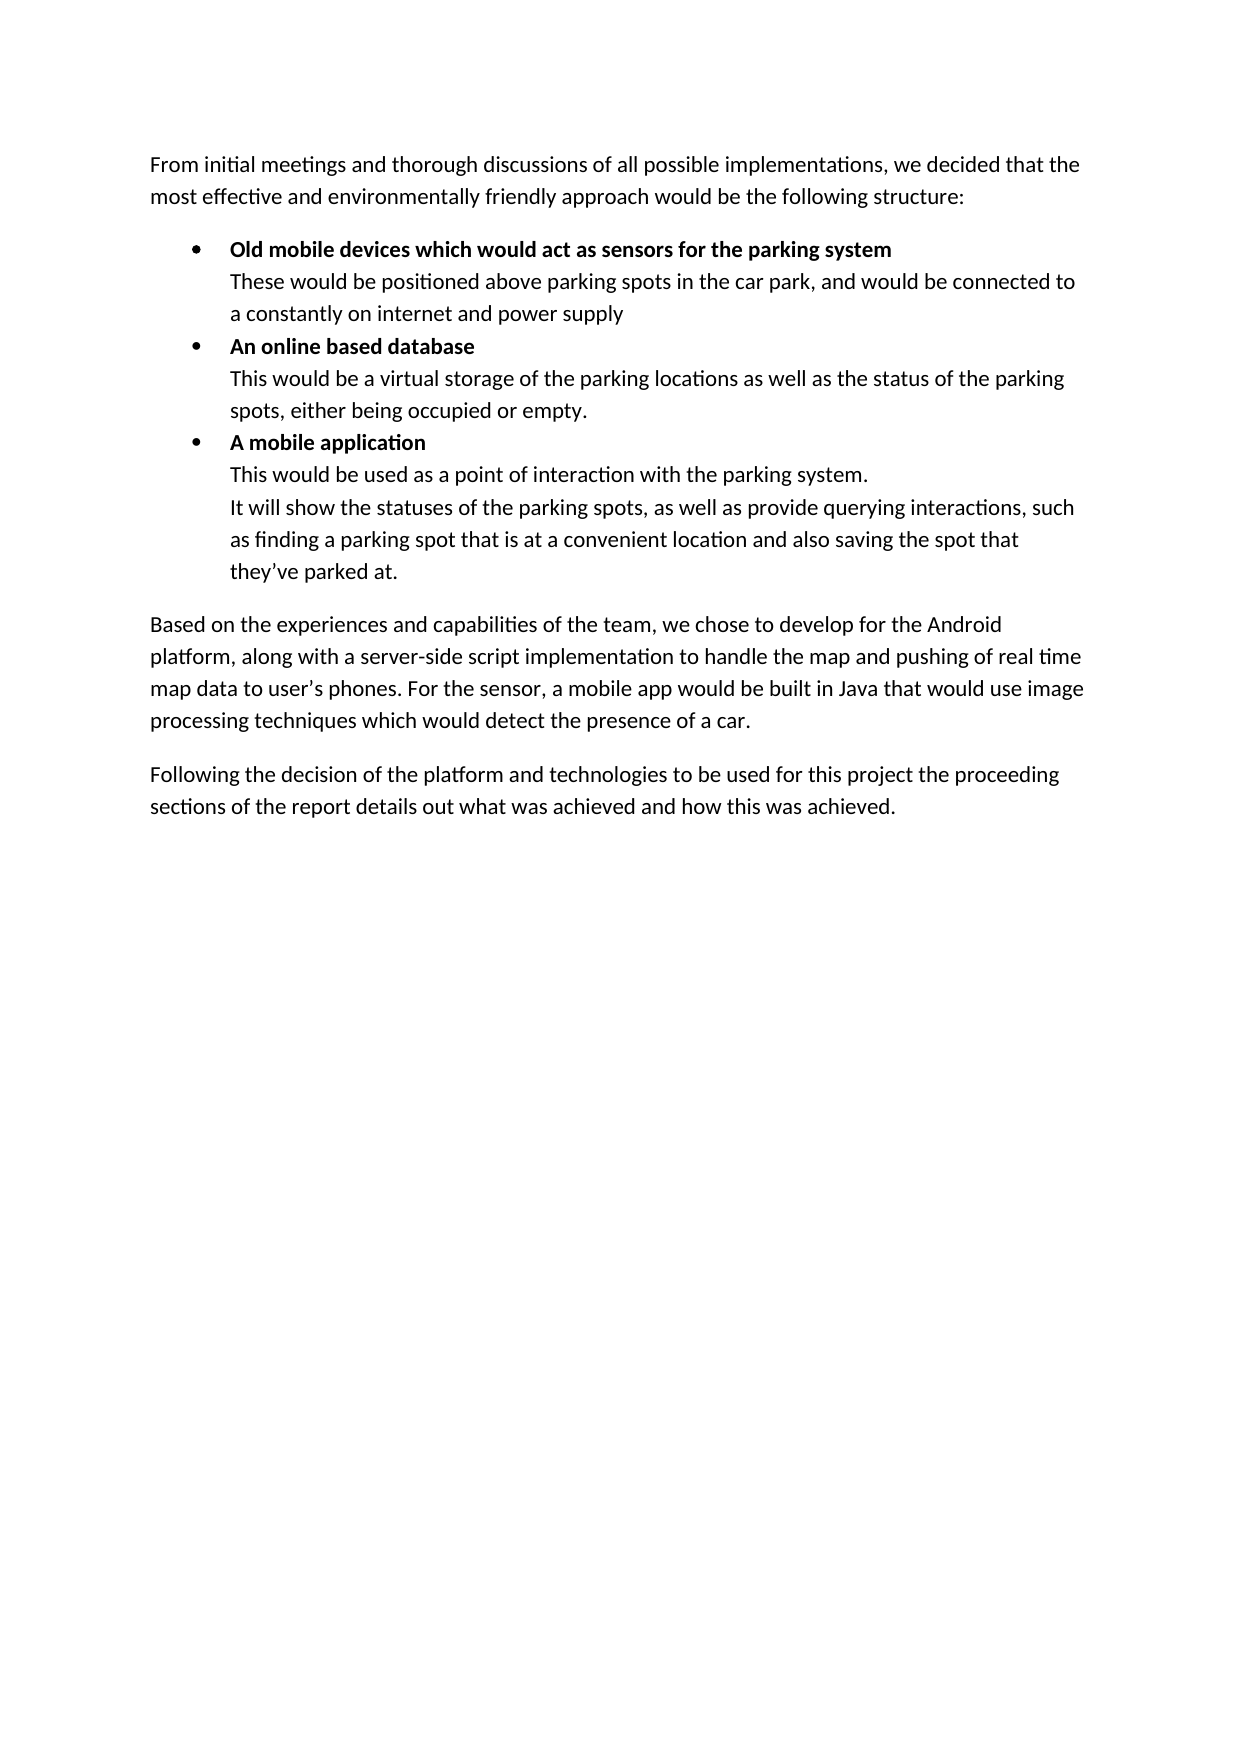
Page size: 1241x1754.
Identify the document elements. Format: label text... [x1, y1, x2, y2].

text Following the decision of the platform and technologies to be used for this project the proceeding sections of the report details out what was achieved and how this was achieved. [150, 760, 1090, 820]
list This would be a virtual storage of the parking locations as well as the status of the parking spots, either being occupied or empty. [230, 364, 1090, 424]
list This would be used as a point of interaction with the parking system. [230, 461, 1090, 488]
list Old mobile devices which would act as sensors for the parking system [192, 235, 1090, 263]
text Based on the experiences and capabilities of the team, we chose to develop for the Android platform, along with a server-side script implementation to handle the map and pushing of real time map data to user’s phones. For the sensor, a mobile app would be built in Java that would use image processing techniques which would detect the presence of a car. [150, 610, 1090, 735]
text From initial meetings and thorough discussions of all possible implementations, we decided that the most effective and environmentally friendly approach would be the following structure: [150, 150, 1090, 210]
list It will show the statuses of the parking spots, as well as provide querying interactions, such as finding a parking spot that is at a convenient location and also saving the spot that they’ve parked at. [230, 493, 1090, 585]
list A mobile application [192, 428, 1090, 456]
list These would be positioned above parking spots in the car park, and would be connected to a constantly on internet and power supply [230, 267, 1090, 328]
list An online based database [192, 332, 1090, 360]
